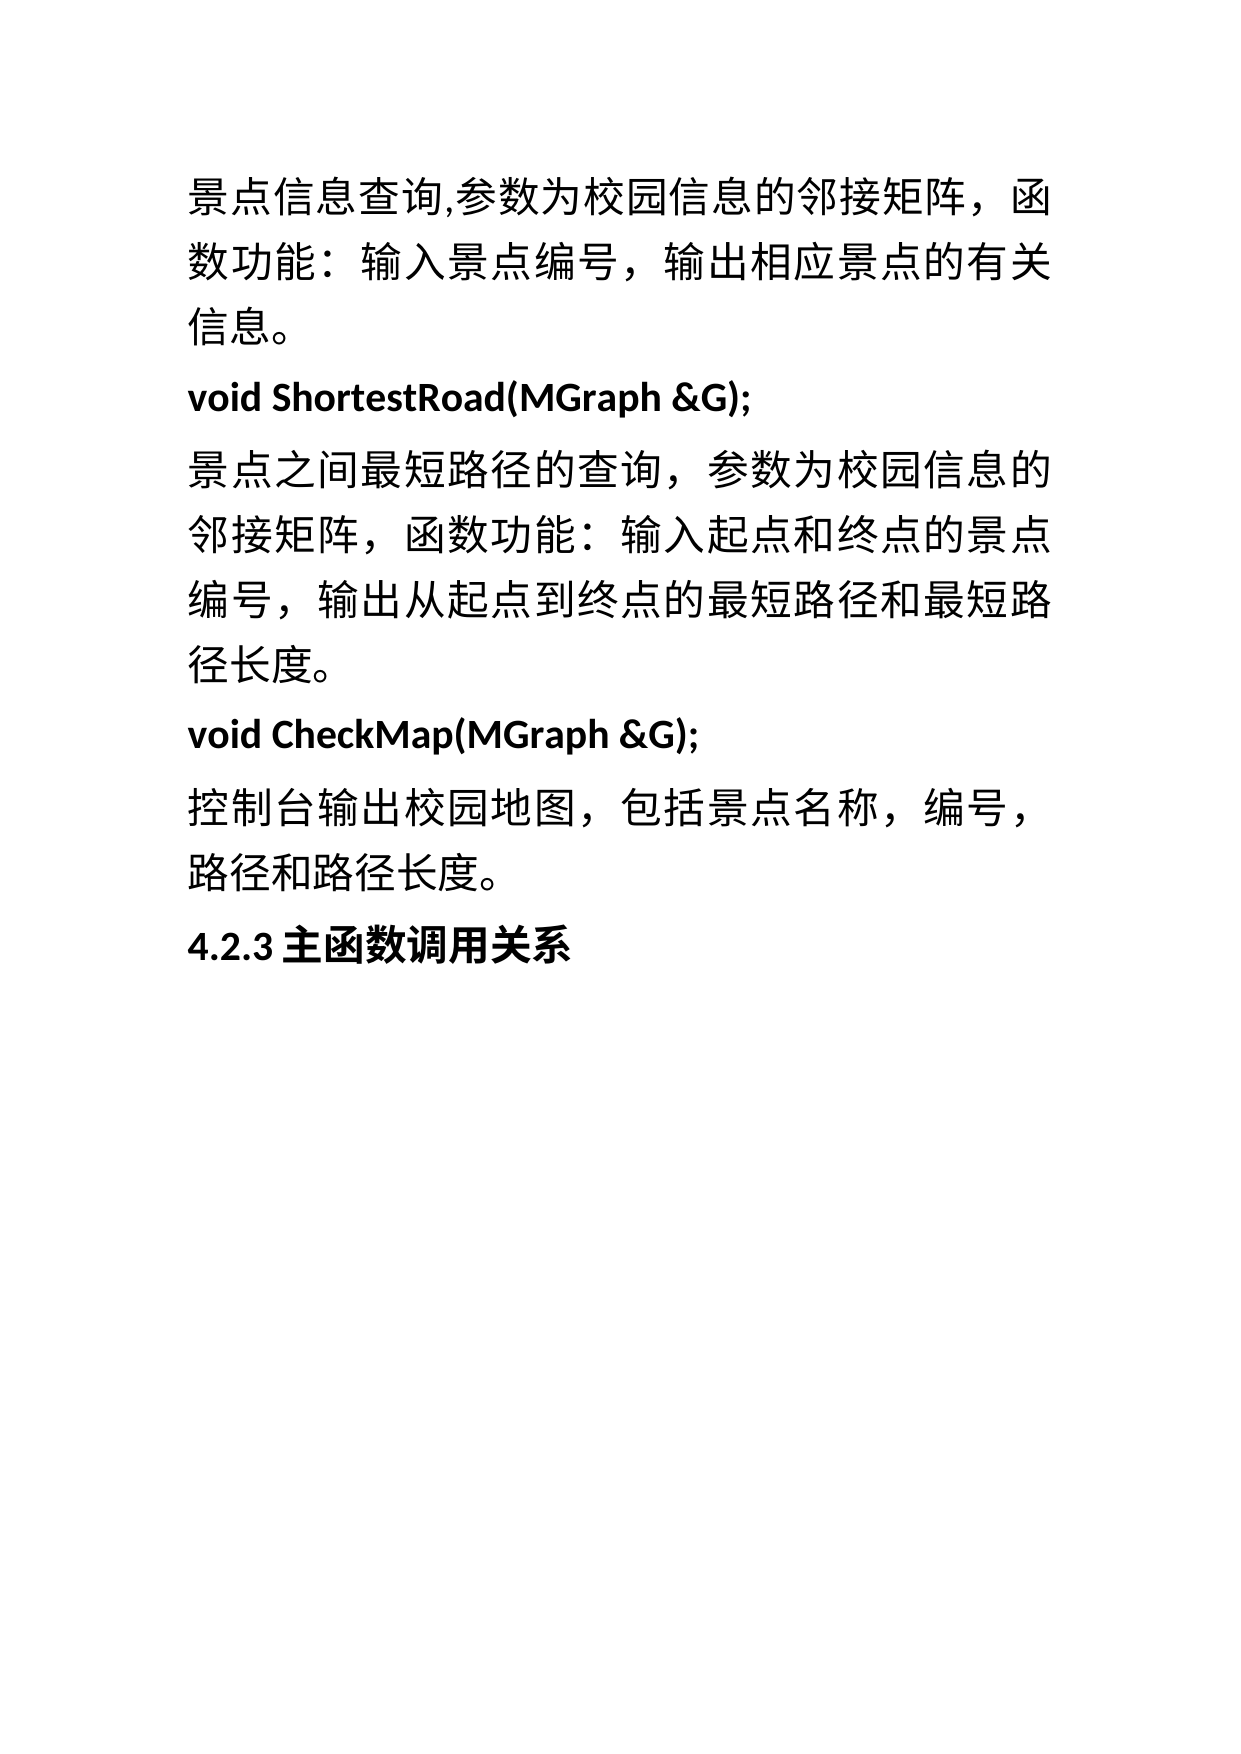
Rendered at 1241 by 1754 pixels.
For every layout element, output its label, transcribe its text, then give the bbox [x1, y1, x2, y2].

list 控制台输出校园地图，包括景点名称，编号，路径和路径长度。 [187, 773, 1053, 903]
list 4.2.3主函数调用关系 [187, 909, 1053, 974]
list 景点信息查询,参数为校园信息的邻接矩阵，函数功能：输入景点编号，输出相应景点的有关信息。 [187, 162, 1053, 357]
list 景点之间最短路径的查询，参数为校园信息的邻接矩阵，函数功能：输入起点和终点的景点编号，输出从起点到终点的最短路径和最短路径长度。 [187, 435, 1053, 695]
list void ShortestRoad(MGraph &G); [187, 363, 1053, 428]
list void CheckMap(MGraph &G); [187, 701, 1053, 766]
